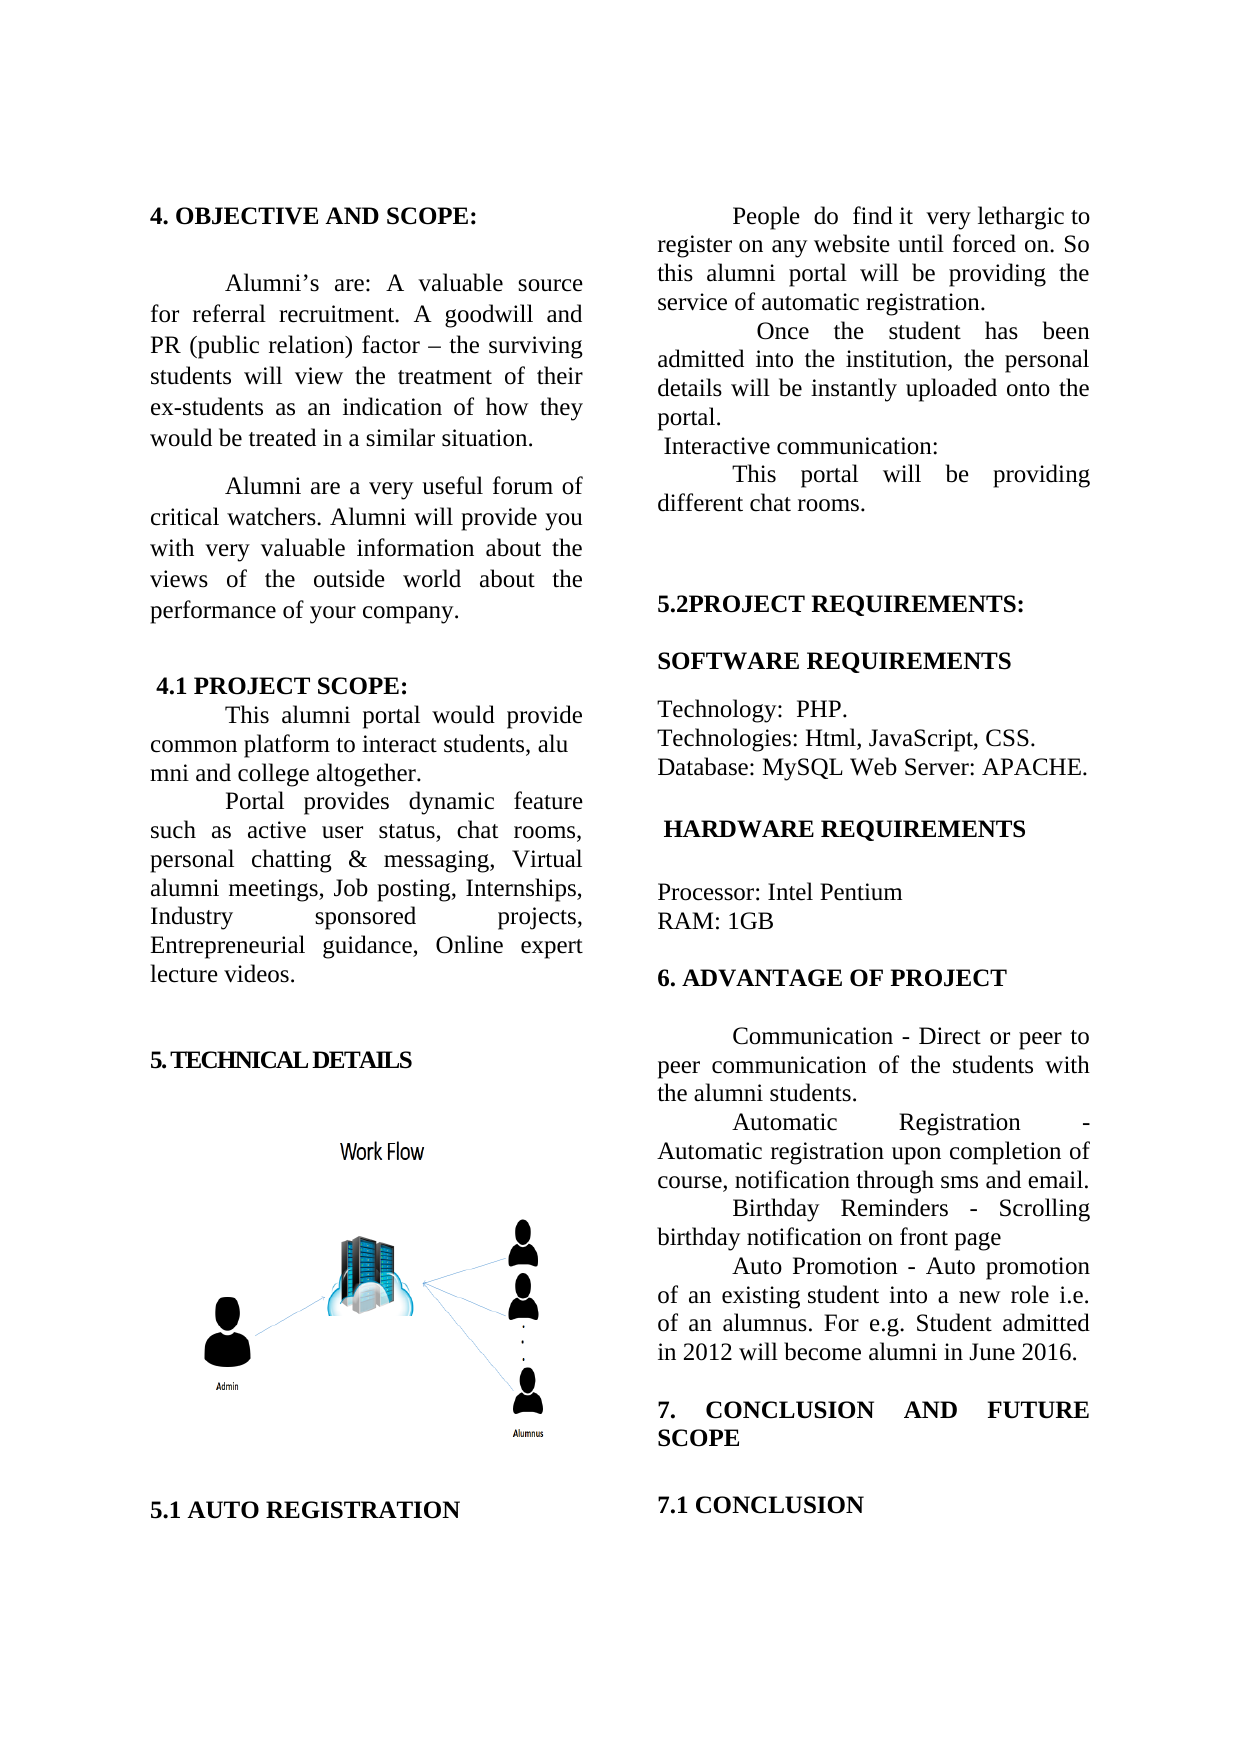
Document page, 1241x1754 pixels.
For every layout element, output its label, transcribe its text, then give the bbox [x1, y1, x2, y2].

text Technologies: Html, JavaScript, CSS. [657, 723, 1090, 752]
text HARDWARE REQUIREMENTS [657, 814, 1090, 843]
text Auto Promotion - Auto promotion of an existing student into a new role i.e. of an alumnus. For e.g. Student admitted in 2012 will become alumni in June 2016. [657, 1251, 1090, 1366]
picture [150, 1102, 590, 1438]
text 4. OBJECTIVE AND SCOPE: [150, 201, 583, 229]
text 7. CONCLUSION AND FUTURE SCOPE [657, 1395, 1090, 1452]
text Birthday Reminders - Scrolling birthday notification on front page [657, 1193, 1090, 1251]
text SOFTWARE REQUIREMENTS [657, 646, 1090, 675]
text 7.1 CONCLUSION [657, 1491, 1090, 1519]
text Interactive communication: [657, 431, 1090, 459]
text 4.1 PROJECT SCOPE: [150, 671, 583, 700]
text Database: MySQL Web Server: APACHE. [657, 752, 1090, 780]
text Automatic Registration - Automatic registration upon completion of course, notification through sms and email. [657, 1107, 1090, 1193]
text 5.1 AUTO REGISTRATION [150, 1495, 583, 1524]
text Portal provides dynamic feature such as active user status, chat rooms, personal chatting & messaging, Virtual alumni meetings, Job posting, Internships, Industry sponsored projects, Entrepreneurial guidance, Online expert lecture videos. [150, 786, 583, 988]
text This portal will be providing different chat rooms. [657, 459, 1090, 517]
text 6. ADVANTAGE OF PROJECT [657, 963, 1090, 992]
text Processor: Intel Pentium [657, 877, 1090, 906]
text 5.2PROJECT REQUIREMENTS: [657, 589, 1090, 618]
text Technology: PHP. [657, 694, 1090, 723]
text Once the student has been admitted into the institution, the personal details will be instantly uploaded onto the portal. [657, 316, 1090, 431]
text Alumni are a very useful forum of critical watchers. Alumni will provide you with very valuable information about the views of the outside world about the performance of your company. [150, 471, 583, 624]
text Alumni’s are: A valuable source for referral recruitment. A goodwill and PR (public relation) factor – the surviving students will view the treatment of their ex-students as an indication of how they would be treated in a similar situation. [150, 268, 583, 452]
text Communication - Direct or peer to peer communication of the students with the alumni students. [657, 1021, 1090, 1107]
text RAM: 1GB [657, 906, 1090, 935]
text This alumni portal would provide common platform to interact students, alumni and college altogether. [150, 700, 583, 786]
text People do find it very lethargic to register on any website until forced on. So this alumni portal will be providing the service of automatic registration. [657, 201, 1090, 316]
text 5. TECHNICAL DETAILS [150, 1045, 583, 1074]
